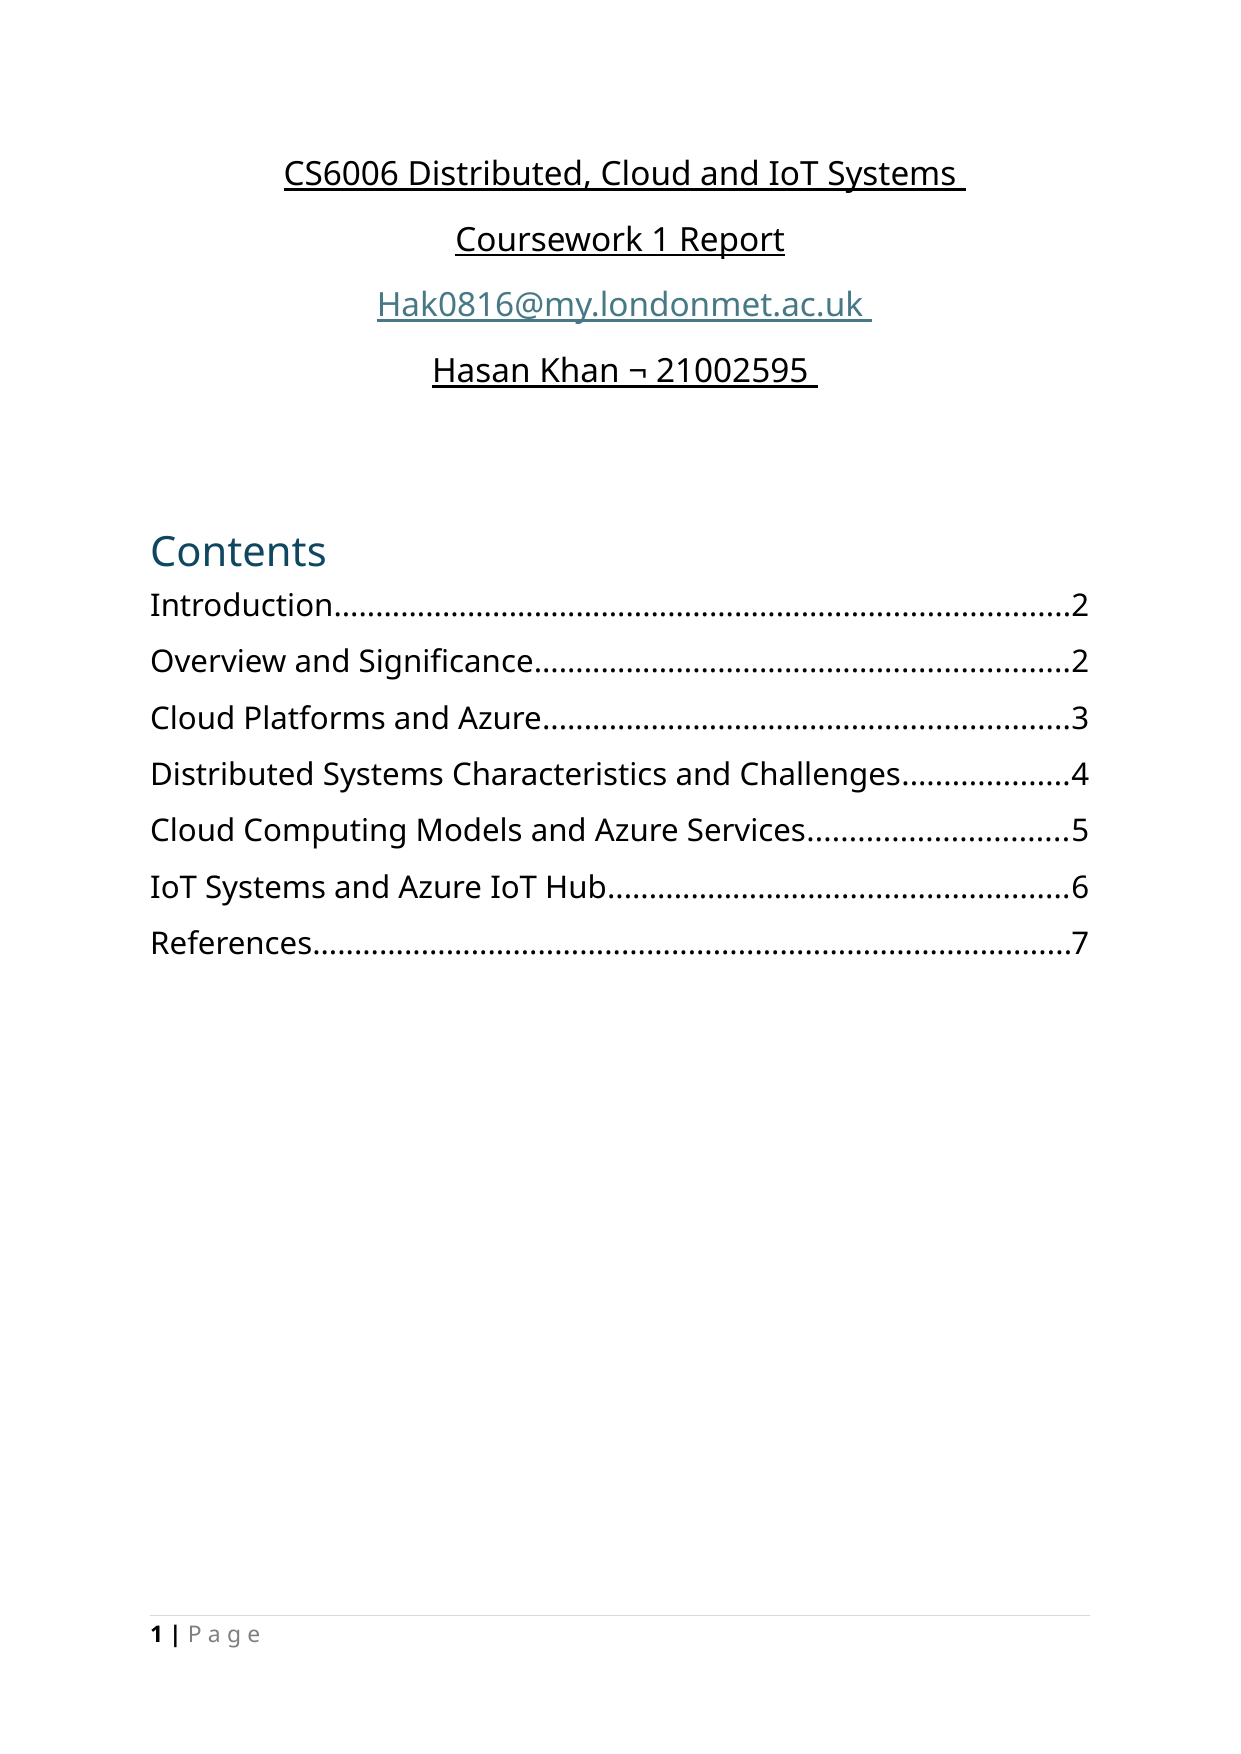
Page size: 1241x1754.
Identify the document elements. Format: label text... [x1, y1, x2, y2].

text CS6006 Distributed, Cloud and IoT Systems [150, 150, 1090, 195]
text Coursework 1 Report [150, 216, 1090, 261]
text Hak0816@my.londonmet.ac.uk [150, 281, 1090, 327]
text Hasan Khan ¬ 21002595 [150, 347, 1090, 392]
